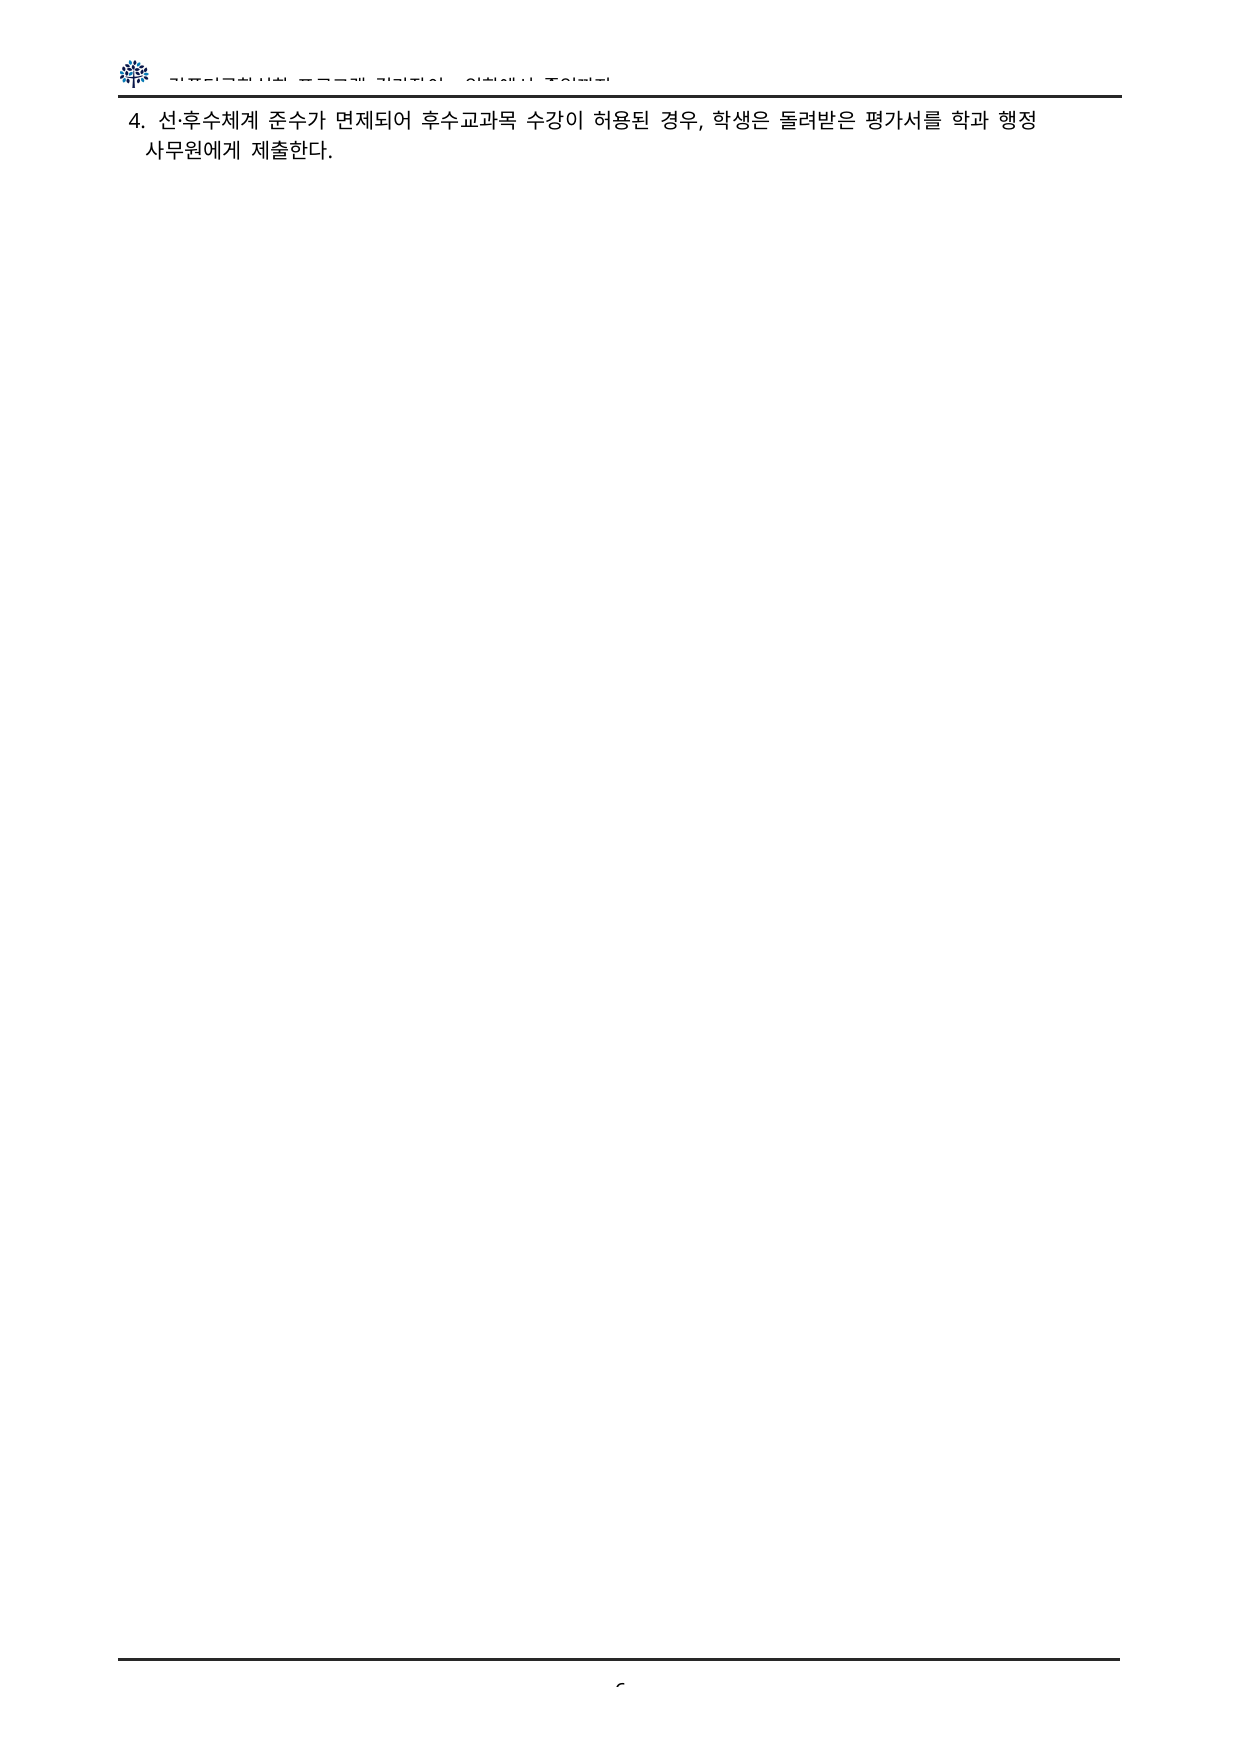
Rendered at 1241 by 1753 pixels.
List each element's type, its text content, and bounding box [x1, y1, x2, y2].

list 선·후수체계 준수가 면제되어 후수교과목 수강이 허용된 경우, 학생은 돌려받은 평가서를 학과 행정 사무원에게 제출한다. [128, 104, 1122, 165]
picture [120, 60, 149, 88]
